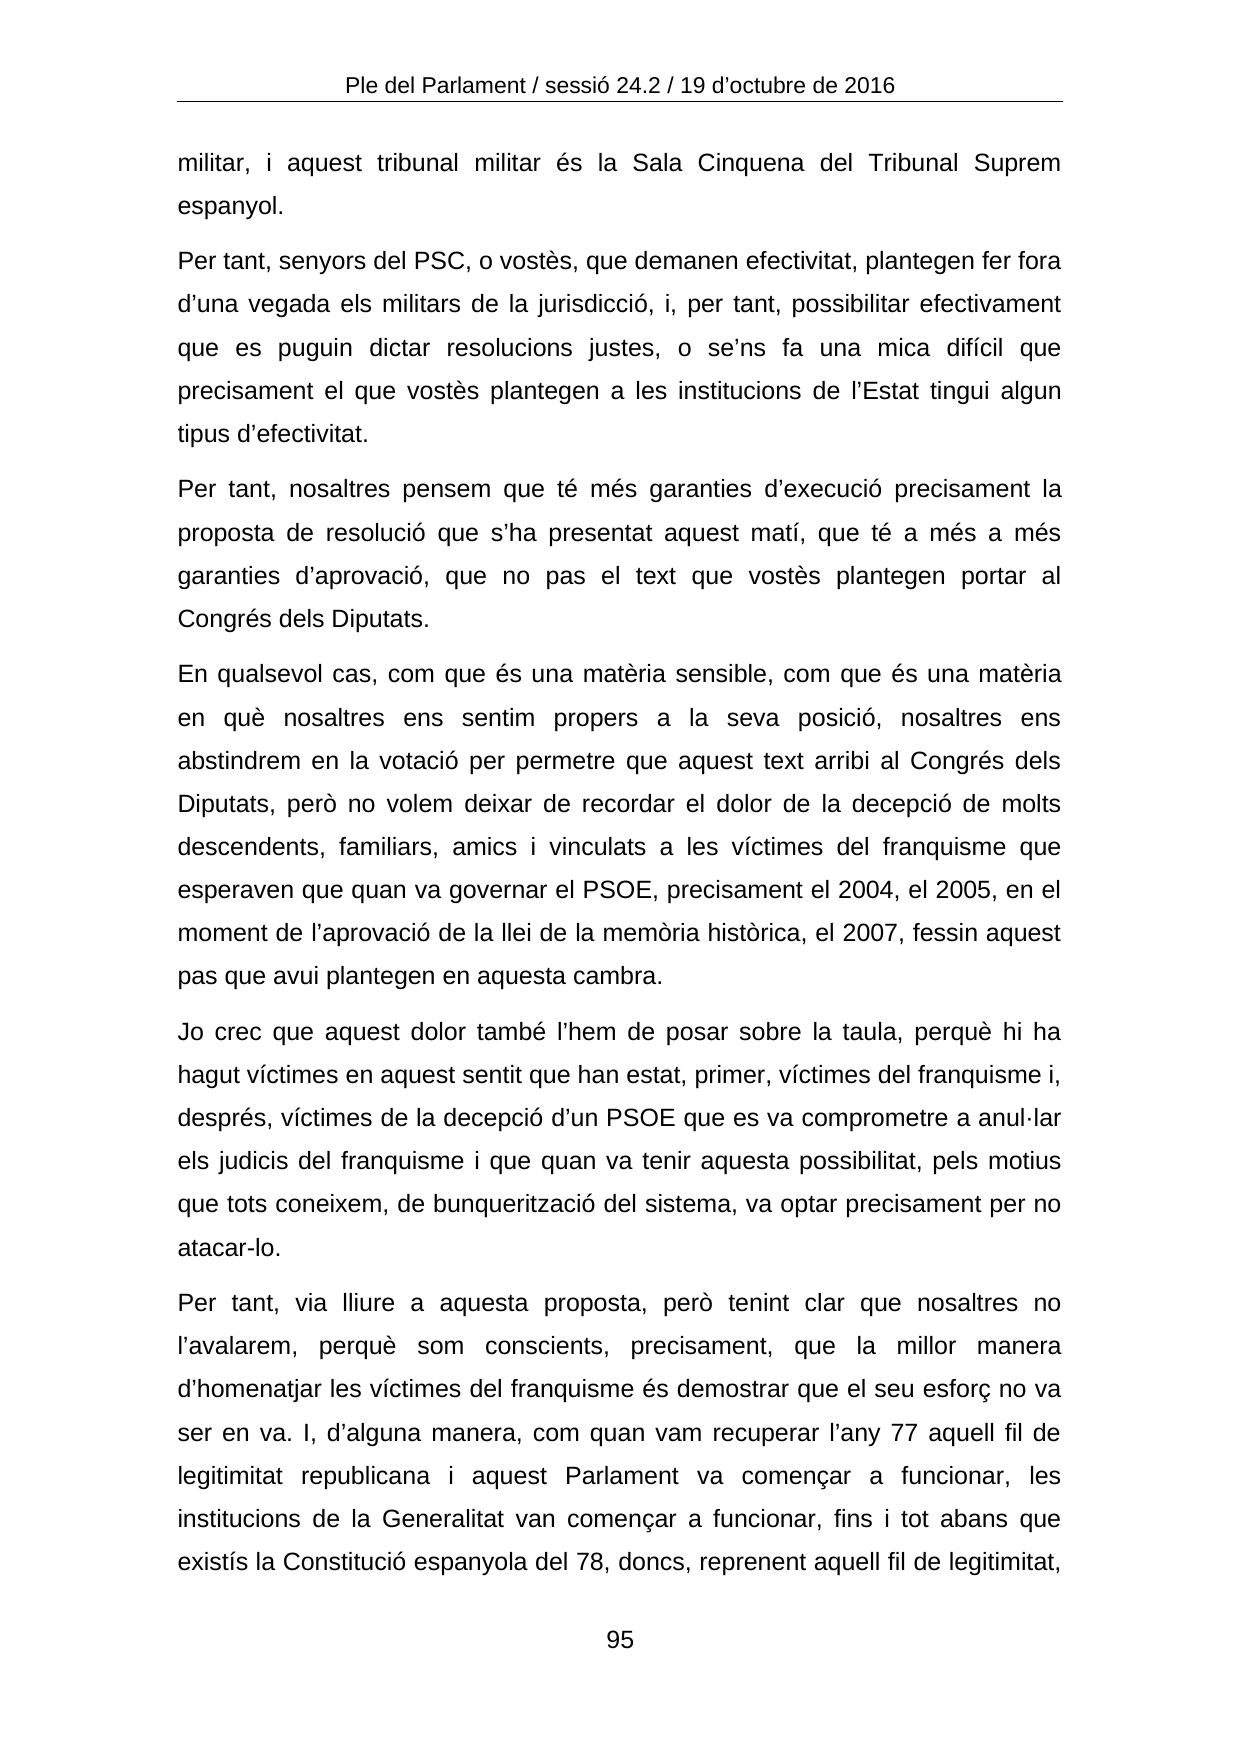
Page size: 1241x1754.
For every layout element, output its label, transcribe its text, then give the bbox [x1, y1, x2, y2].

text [177, 148, 1063, 219]
text Per tant, nosaltres pensem que té més garanties d’execució precisament la proposta de resolució que s’ha presentat aquest matí, que té a més a més garanties d’aprovació, que no pas el text que vostès plantegen portar al Congrés dels Diputats. [177, 474, 1063, 633]
text Jo crec que aquest dolor també l’hem de posar sobre la taula, perquè hi ha hagut víctimes en aquest sentit que han estat, primer, víctimes del franquisme i, després, víctimes de la decepció d’un PSOE que es va comprometre a anul·lar els judicis del franquisme i que quan va tenir aquesta possibilitat, pels motius que tots coneixem, de bunquerització del sistema, va optar precisament per no atacar-lo. [177, 1017, 1063, 1261]
text En qualsevol cas, com que és una matèria sensible, com que és una matèria en què nosaltres ens sentim propers a la seva posició, nosaltres ens abstindrem en la votació per permetre que aquest text arribi al Congrés dels Diputats, però no volem deixar de recordar el dolor de la decepció de molts descendents, familiars, amics i vinculats a les víctimes del franquisme que esperaven que quan va governar el PSOE, precisament el 2004, el 2005, en el moment de l’aprovació de la llei de la memòria històrica, el 2007, fessin aquest pas que avui plantegen en aquesta cambra. [177, 659, 1063, 990]
text Per tant, senyors del PSC, o vostès, que demanen efectivitat, plantegen fer fora d’una vegada els militars de la jurisdicció, i, per tant, possibilitar efectivament que es puguin dictar resolucions justes, o se’ns fa una mica difícil que precisament el que vostès plantegen a les institucions de l’Estat tingui algun tipus d’efectivitat. [177, 246, 1063, 448]
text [177, 1288, 1063, 1576]
